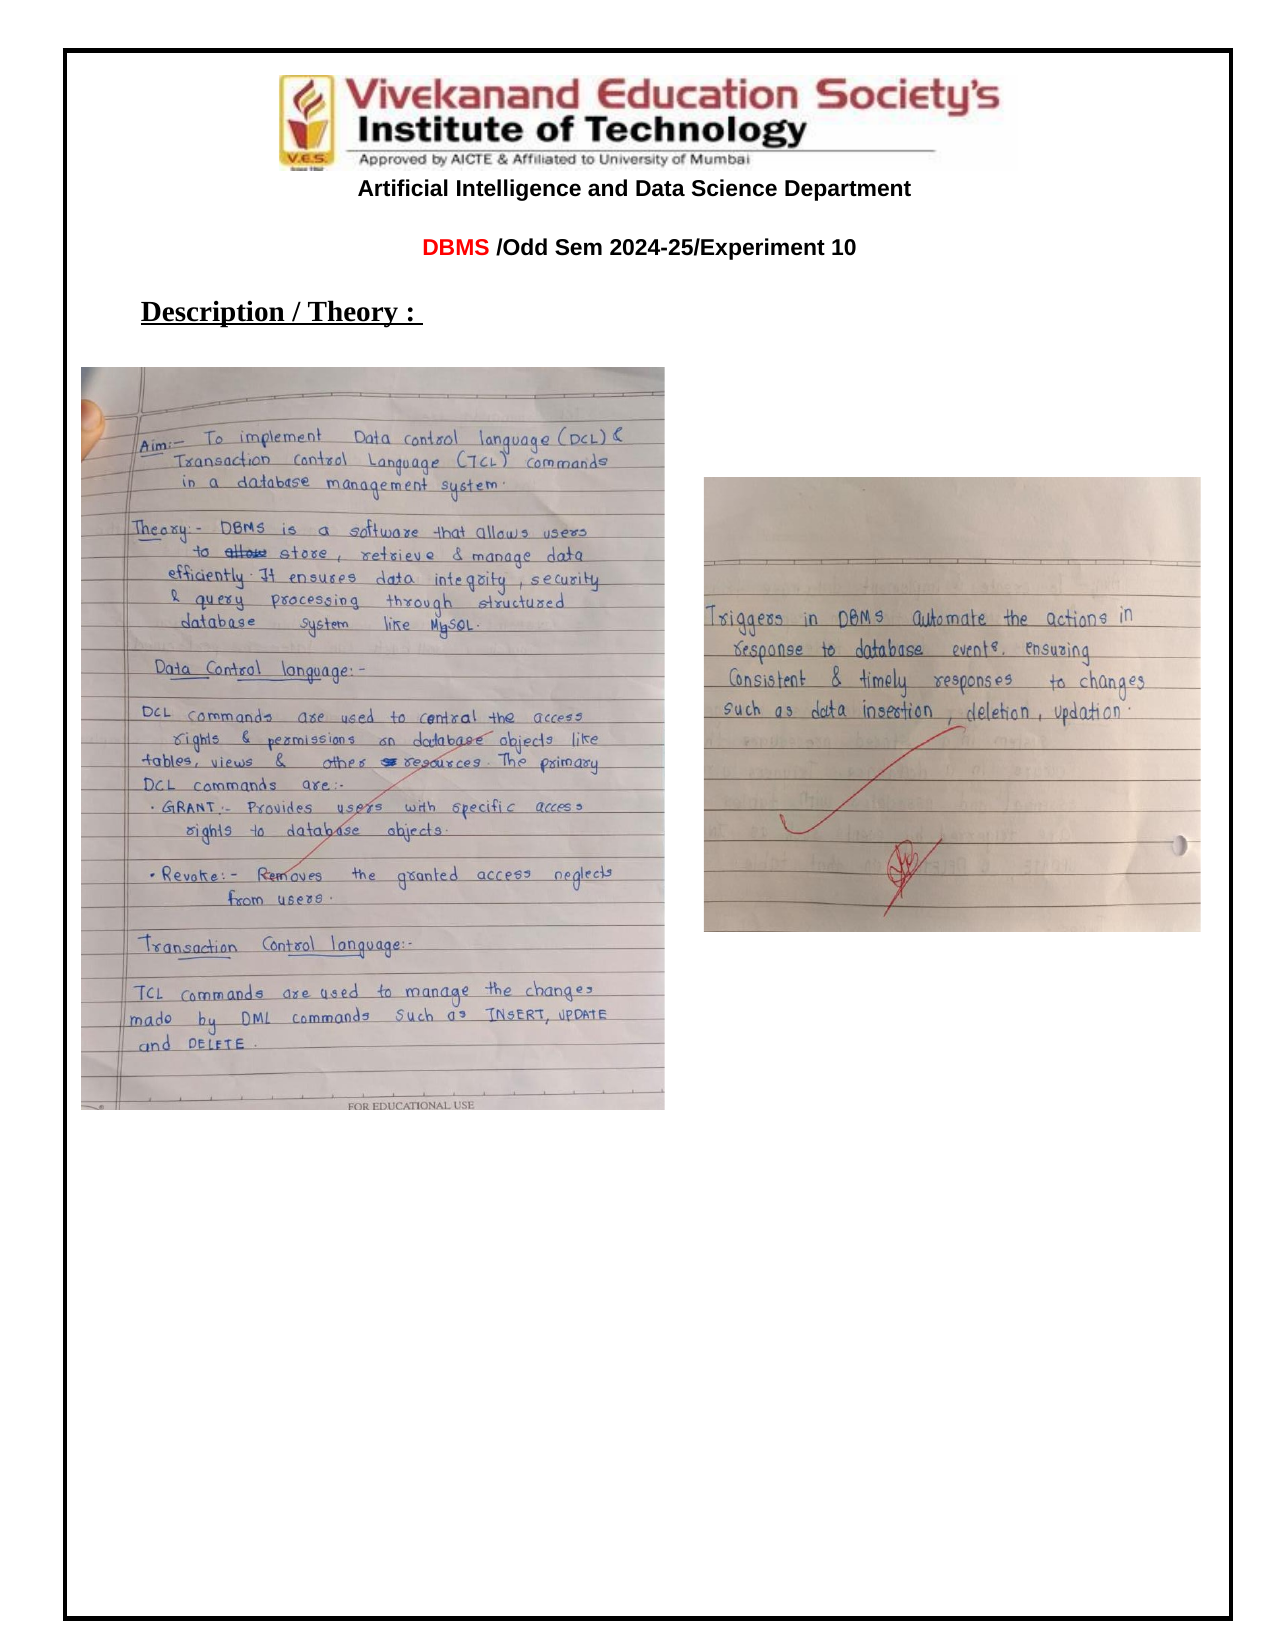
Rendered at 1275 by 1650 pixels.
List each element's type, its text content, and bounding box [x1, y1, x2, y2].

picture [278, 75, 1018, 171]
text Artificial Intelligence and Data Science Department DBMS /Odd Sem 2024-25/Experiment 10 [357, 174, 973, 260]
subtitle Description / Theory : [141, 294, 1219, 327]
picture [81, 367, 665, 1110]
picture [703, 477, 1201, 932]
